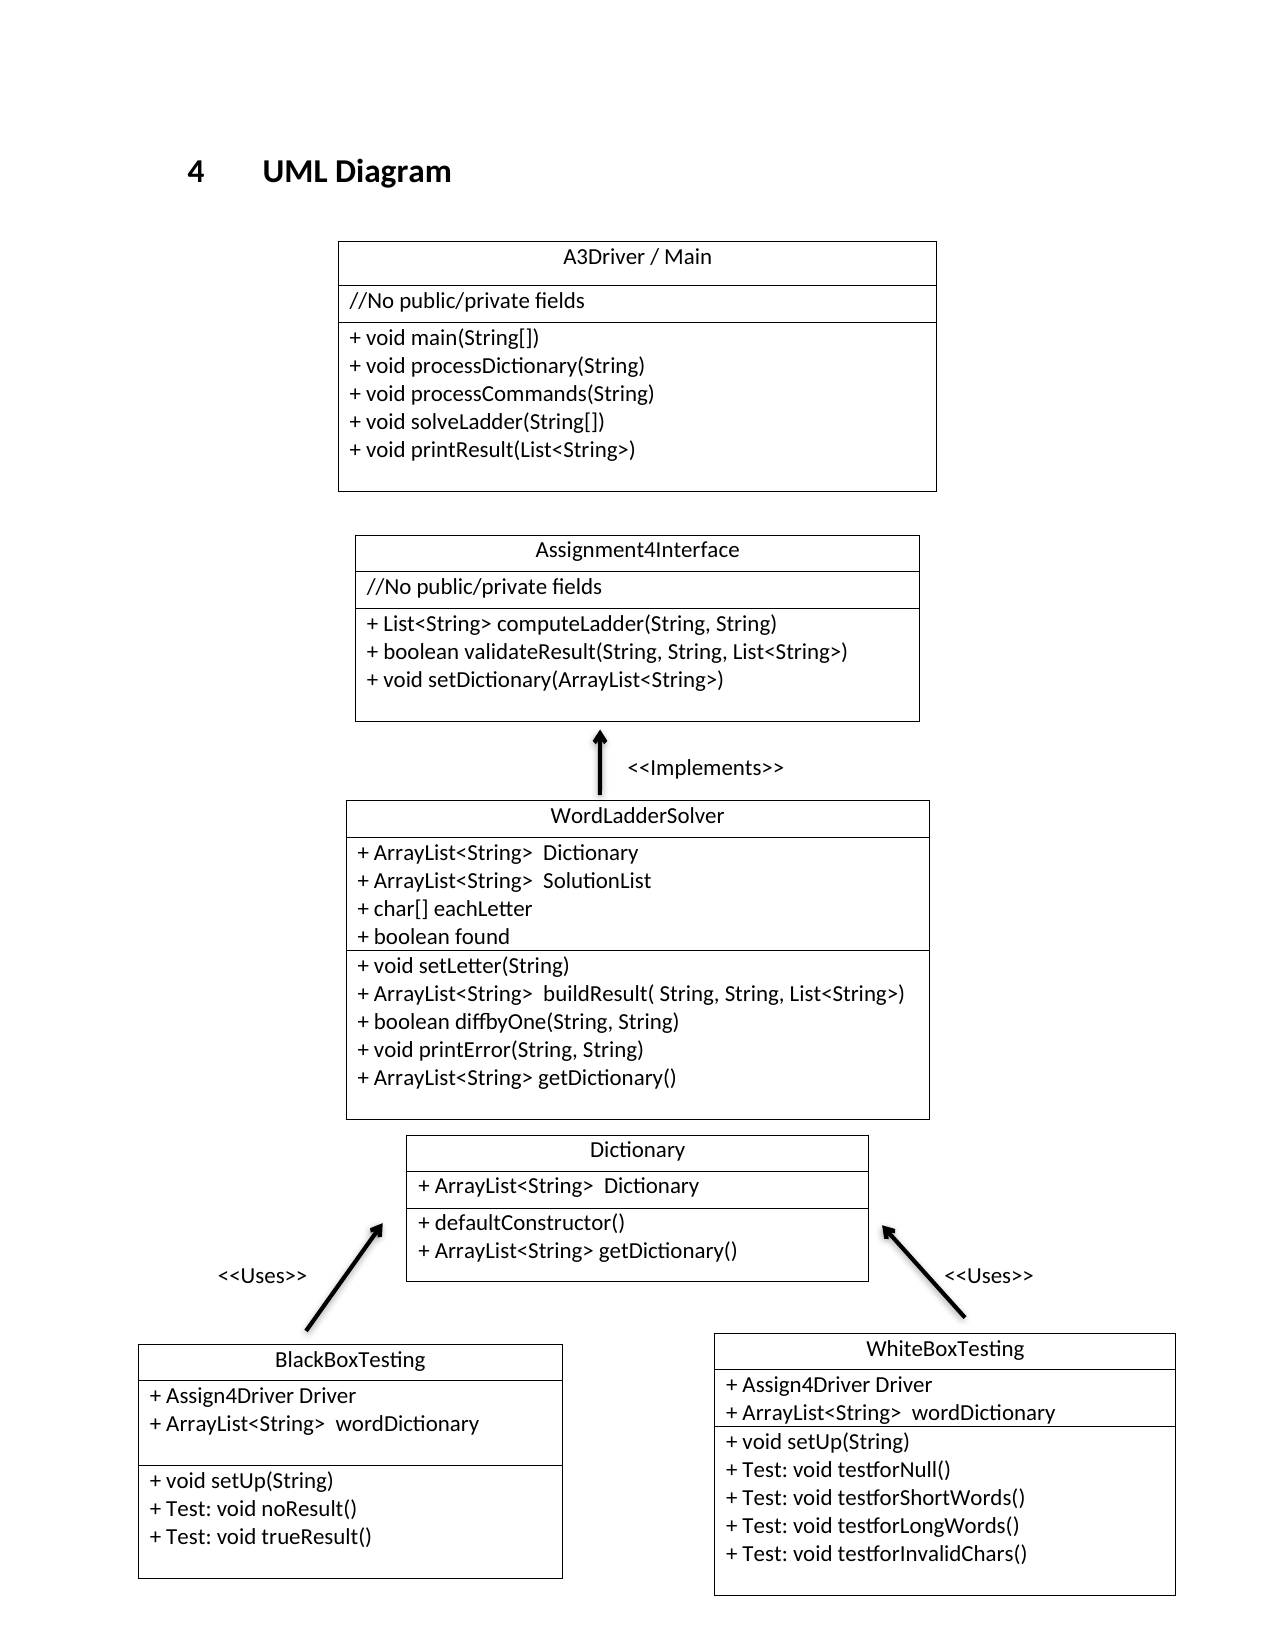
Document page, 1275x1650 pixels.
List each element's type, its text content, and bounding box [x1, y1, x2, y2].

table_header WhiteBoxTesting [715, 1334, 1175, 1369]
table_header BlackBoxTesting [139, 1345, 562, 1380]
table_cell + ArrayList<String> Dictionary [407, 1172, 868, 1207]
table_cell + void setUp(String) + Test: void noResult() + Test: void trueResult() [139, 1466, 562, 1578]
table_header WordLadderSolver [347, 801, 929, 837]
table_cell + Assign4Driver Driver + ArrayList<String> wordDictionary [139, 1381, 562, 1465]
table_cell //No public/private fields [356, 572, 919, 608]
table_cell + Assign4Driver Driver + ArrayList<String> wordDictionary [715, 1370, 1175, 1426]
table_cell + defaultConstructor() + ArrayList<String> getDictionary() [407, 1209, 868, 1281]
table_cell + void setLetter(String) + ArrayList<String> buildResult( String, String, List<String>) + boolean diffbyOne(String, String) + void printError(String, String) + ArrayList<String> getDictionary() [347, 951, 929, 1119]
table_cell + List<String> computeLadder(String, String) + boolean validateResult(String, String, List<String>) + void setDictionary(ArrayList<String>) [356, 609, 919, 721]
table_header A3Driver / Main [339, 242, 936, 285]
table_cell + void setUp(String) + Test: void testforNull() + Test: void testforShortWords() + Test: void testforLongWords() + Test: void testforInvalidChars() [715, 1427, 1175, 1595]
table_header Assignment4Interface [356, 536, 919, 571]
table_header Dictionary [407, 1136, 868, 1171]
table_cell //No public/private fields [339, 286, 936, 322]
table_cell + ArrayList<String> Dictionary + ArrayList<String> SolutionList + char[] eachLetter + boolean found [347, 838, 929, 950]
table_cell + void main(String[]) + void processDictionary(String) + void processCommands(String) + void solveLadder(String[]) + void printResult(List<String>) [339, 323, 936, 491]
list UML Diagram [187, 150, 1125, 191]
